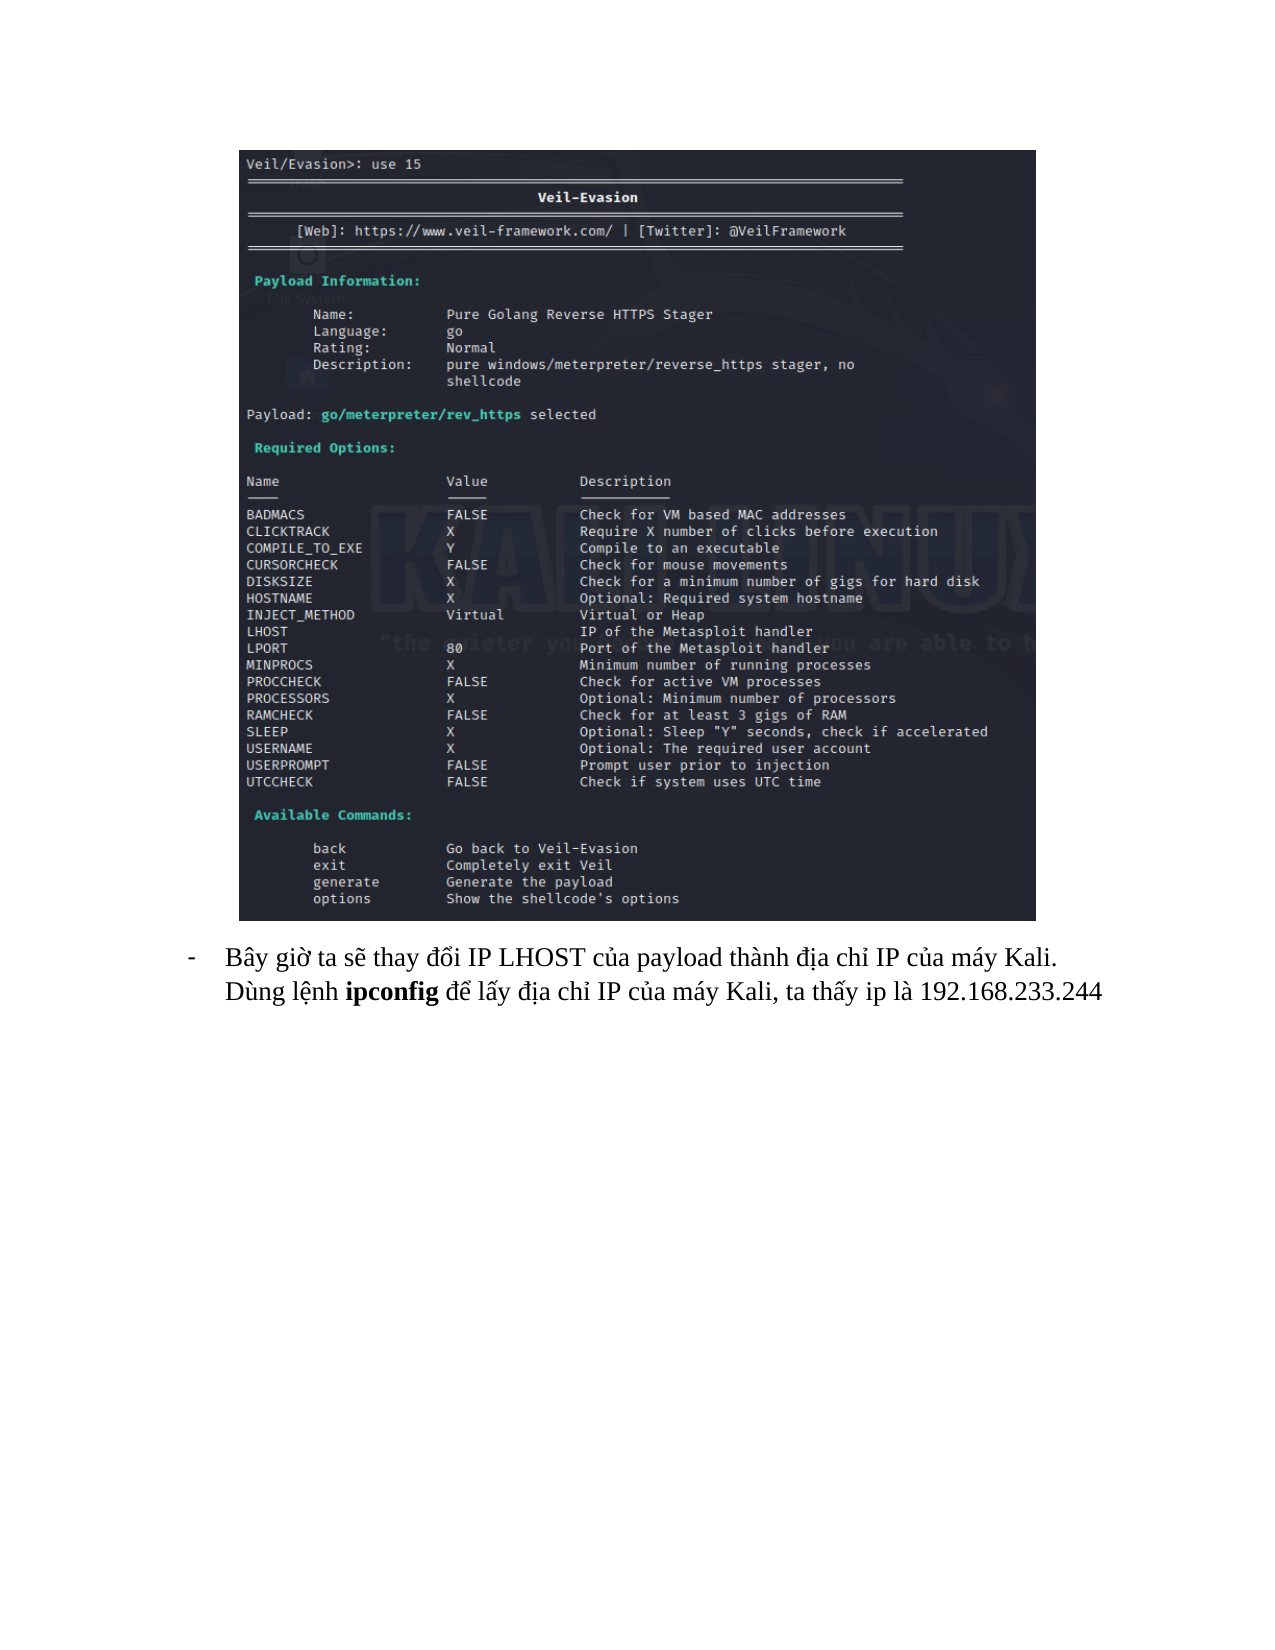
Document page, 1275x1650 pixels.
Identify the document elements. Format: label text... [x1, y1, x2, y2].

picture [239, 150, 1036, 921]
list Bây giờ ta sẽ thay đổi IP LHOST của payload thành địa chỉ IP của máy Kali. Dùng lệnh ipconfig để lấy địa chỉ IP của máy Kali, ta thấy ip là 192.168.233.244 [187, 940, 1125, 1006]
